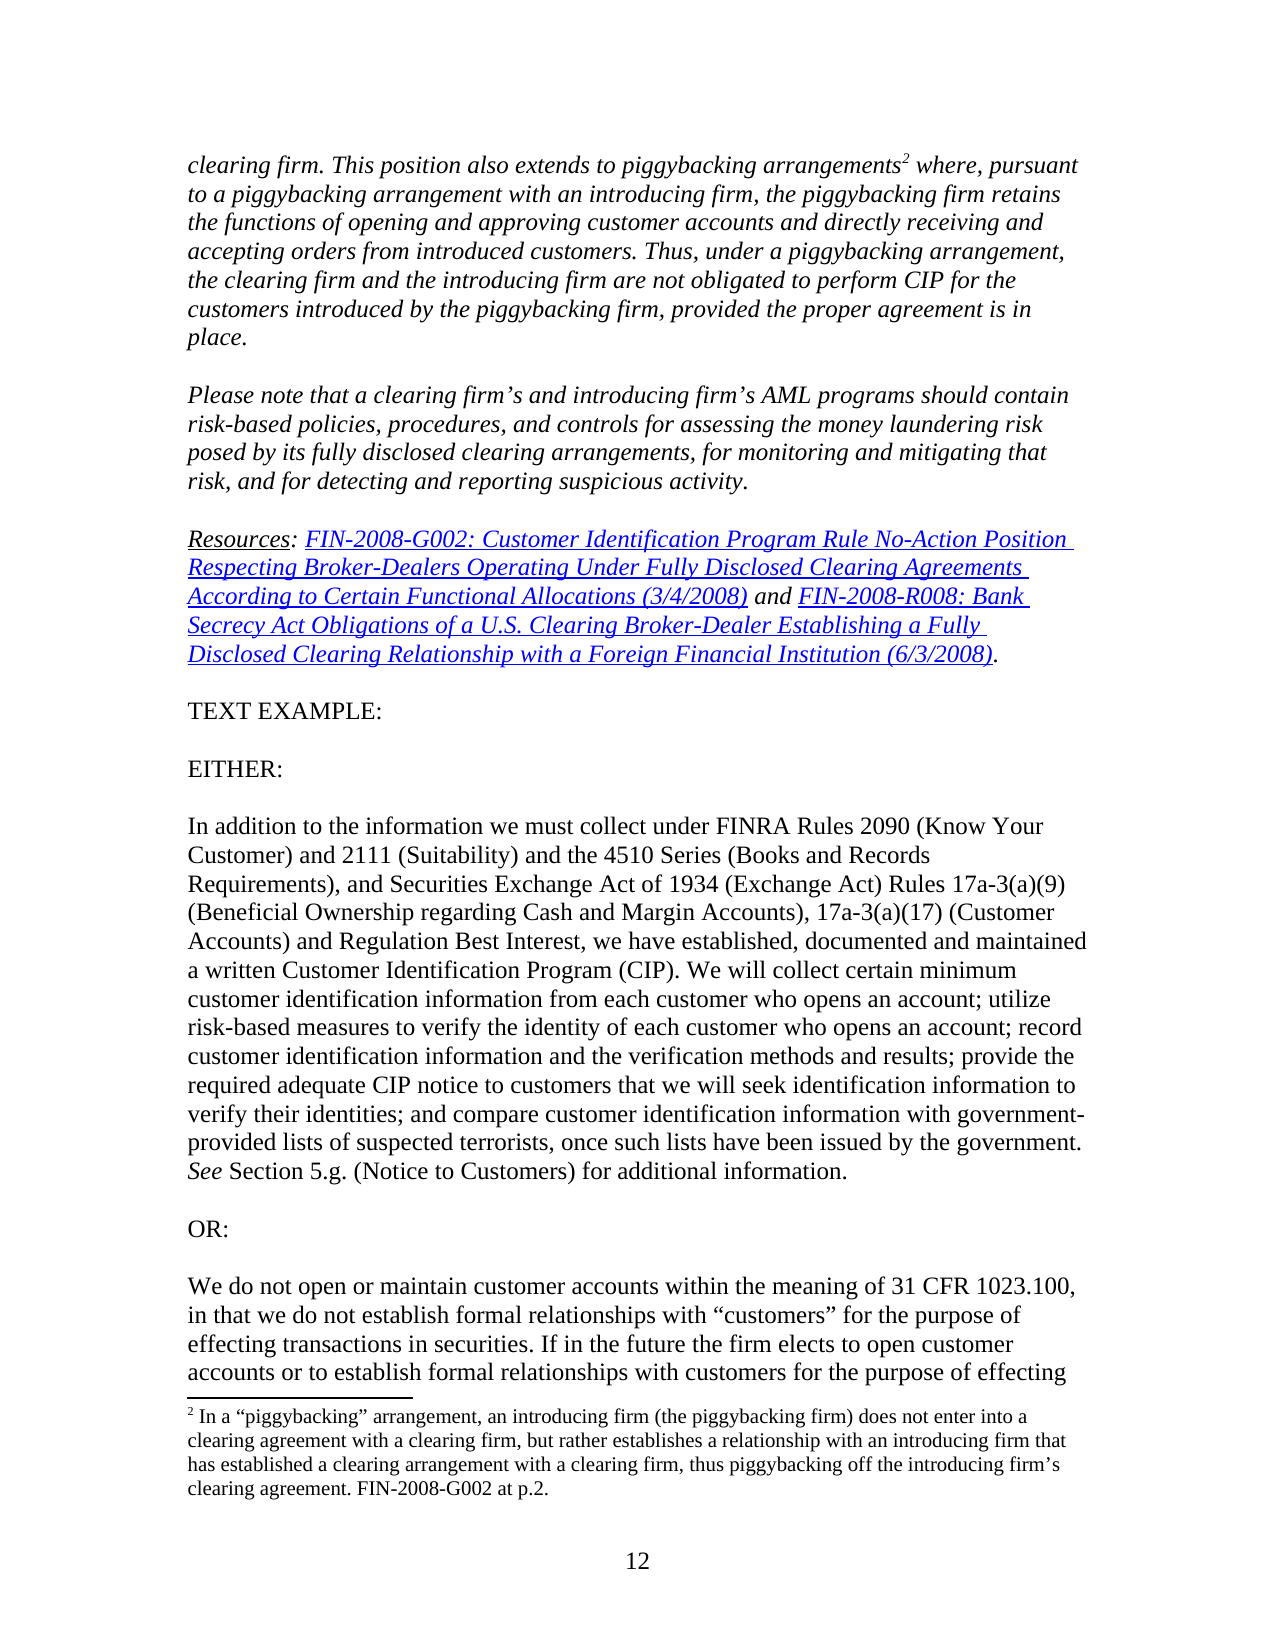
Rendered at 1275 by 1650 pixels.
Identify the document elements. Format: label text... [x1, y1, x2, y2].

text Please note that a clearing firm’s and introducing firm’s AML programs should contain risk-based policies, procedures, and controls for assessing the money laundering risk posed by its fully disclosed clearing arrangements, for monitoring and mitigating that risk, and for detecting and reporting suspicious activity. [187, 380, 1087, 495]
text EITHER: [187, 754, 1087, 782]
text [187, 1271, 1087, 1386]
text In addition to the information we must collect under FINRA Rules 2090 (Know Your Customer) and 2111 (Suitability) and the 4510 Series (Books and Records Requirements), and Securities Exchange Act of 1934 (Exchange Act) Rules 17a-3(a)(9) (Beneficial Ownership regarding Cash and Margin Accounts), 17a-3(a)(17) (Customer Accounts) and Regulation Best Interest, we have established, documented and maintained a written Customer Identification Program (CIP). We will collect certain minimum customer identification information from each customer who opens an account; utilize risk-based measures to verify the identity of each customer who opens an account; record customer identification information and the verification methods and results; provide the required adequate CIP notice to customers that we will seek identification information to verify their identities; and compare customer identification information with government-provided lists of suspected terrorists, once such lists have been issued by the government. See Section 5.g. (Notice to Customers) for additional information. [187, 811, 1087, 1185]
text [187, 150, 1087, 351]
text Resources: FIN-2008-G002: Customer Identification Program Rule No-Action Position Respecting Broker-Dealers Operating Under Fully Disclosed Clearing Agreements According to Certain Functional Allocations (3/4/2008) and FIN-2008-R008: Bank Secrecy Act Obligations of a U.S. Clearing Broker-Dealer Establishing a Fully Disclosed Clearing Relationship with a Foreign Financial Institution (6/3/2008). [187, 524, 1087, 667]
text TEXT EXAMPLE: [187, 696, 1087, 725]
text OR: [187, 1214, 1087, 1242]
